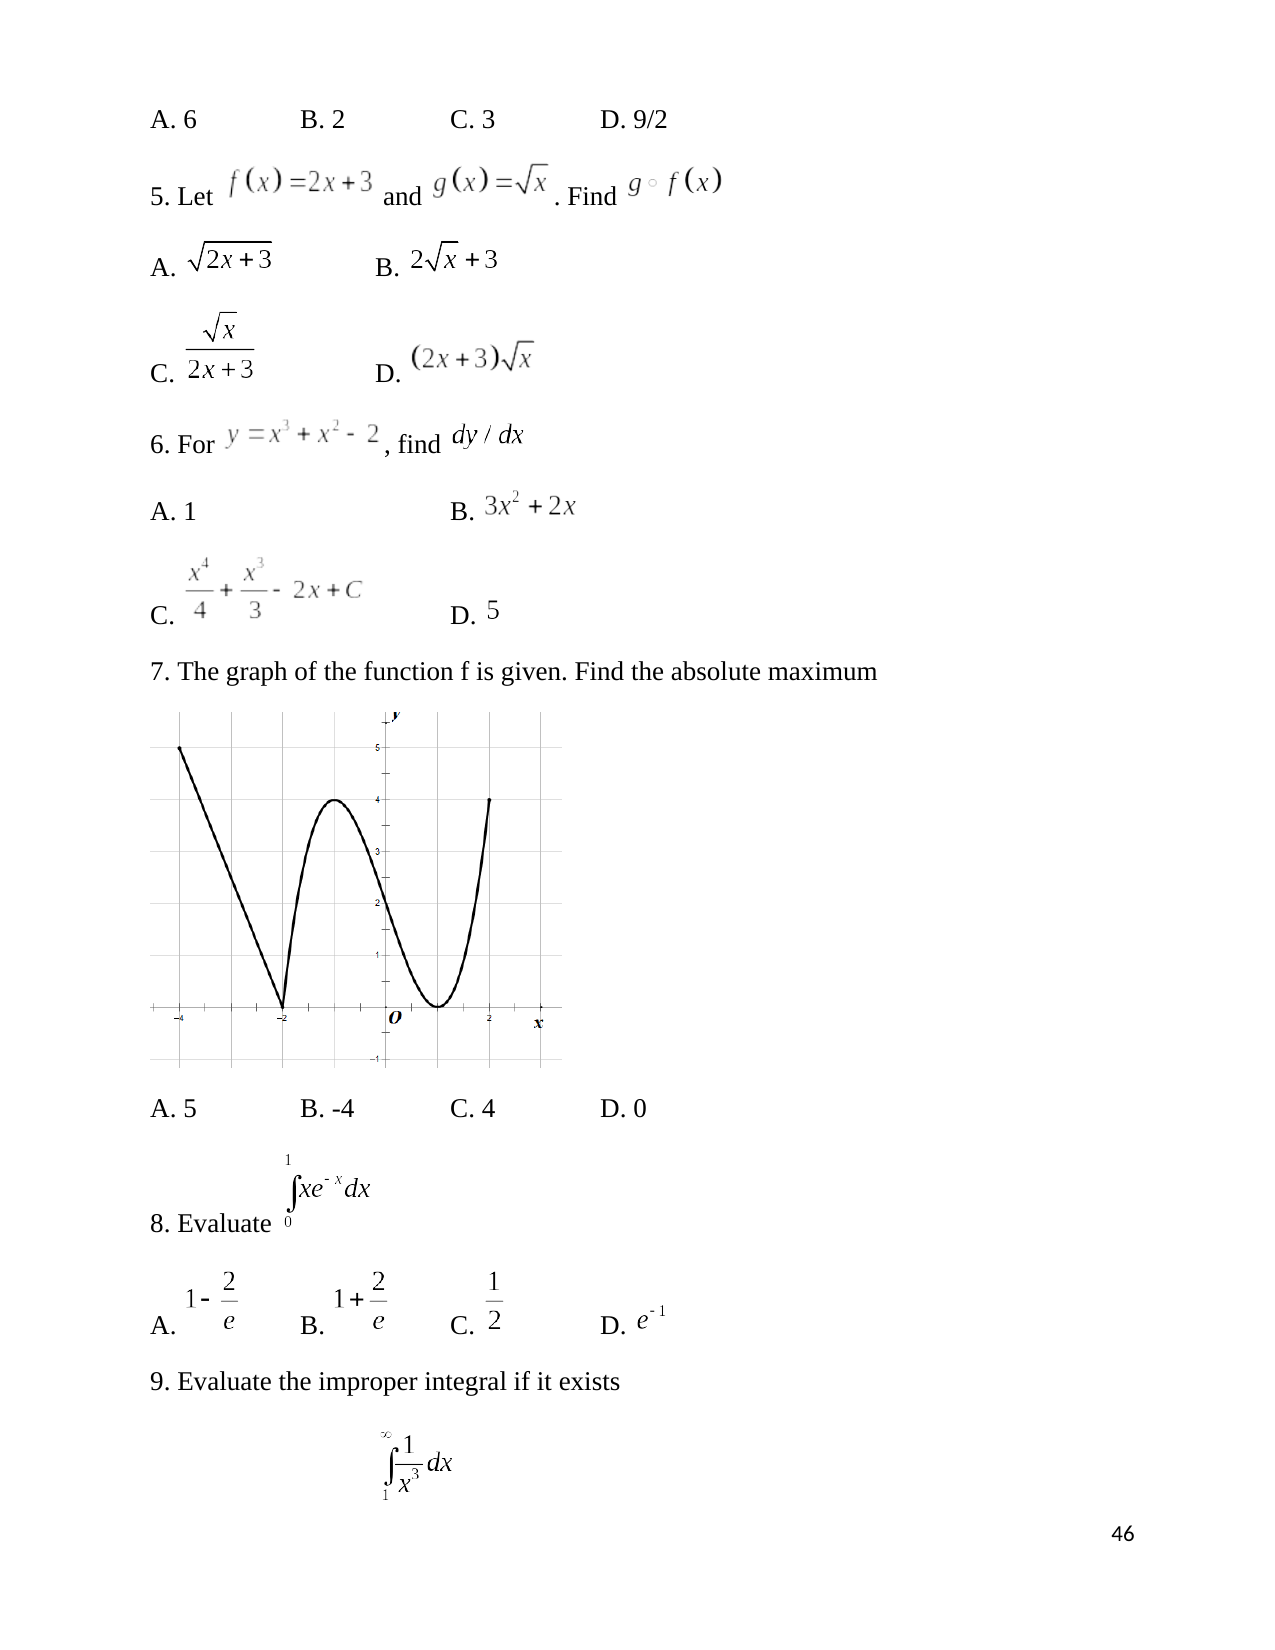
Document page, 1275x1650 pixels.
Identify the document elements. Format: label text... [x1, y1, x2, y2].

text 8. Evaluate [150, 1149, 1134, 1238]
text 5. Let and . Find [150, 160, 1134, 211]
text A. B. C. D. [150, 1263, 1134, 1340]
text 7. The graph of the function f is given. Find the absolute maximum [150, 656, 1134, 687]
text A. 6 B. 2 C. 3 D. 9/2 [150, 103, 1134, 134]
text A. 5 B. -4 C. 4 D. 0 [150, 1092, 1134, 1123]
text 6. For , find [150, 414, 1134, 459]
text C. D. [150, 551, 1134, 630]
text 9. Evaluate the improper integral if it exists [150, 1366, 1134, 1397]
text C. D. [150, 308, 1134, 388]
picture [150, 712, 562, 1068]
text A. 1 B. [150, 485, 1134, 526]
text A. B. [150, 237, 1134, 282]
